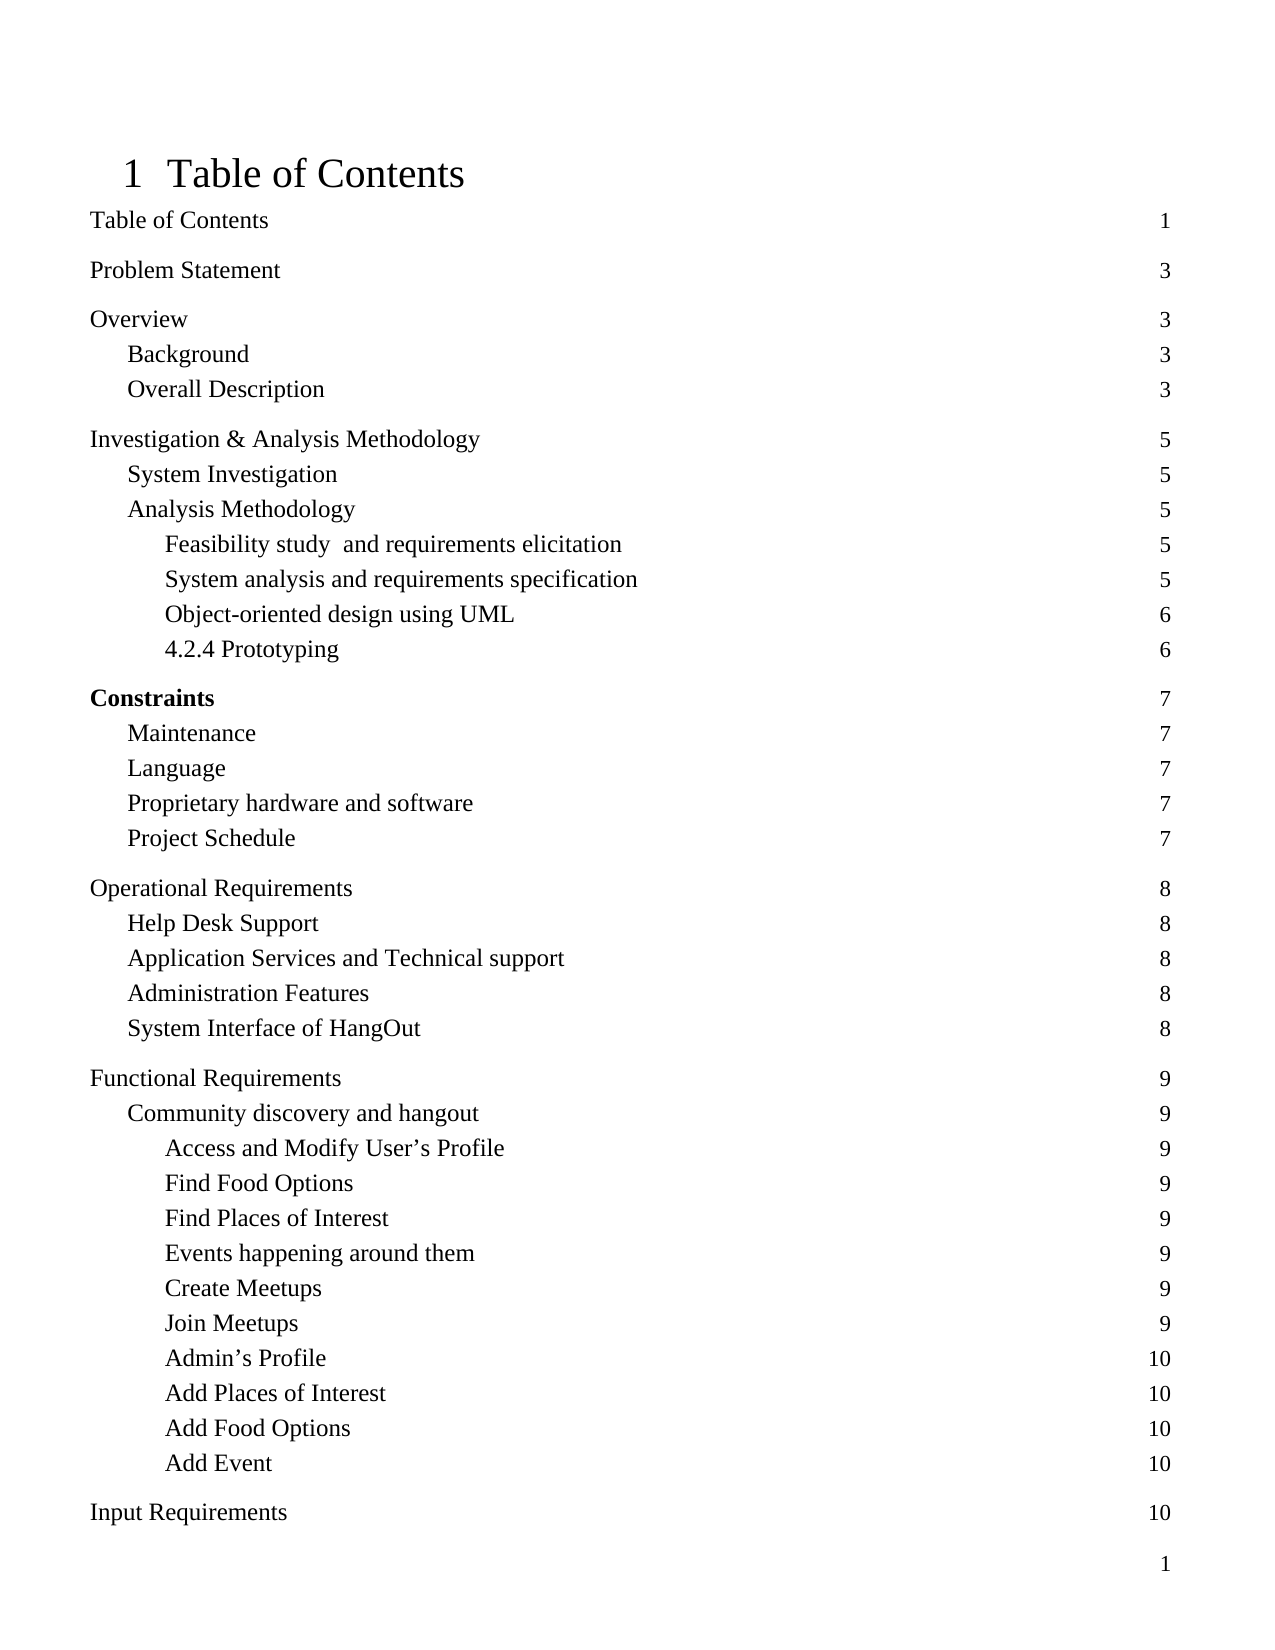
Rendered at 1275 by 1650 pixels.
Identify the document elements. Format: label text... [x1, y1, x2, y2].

subtitle 1 Table of Contents [122, 149, 1171, 197]
